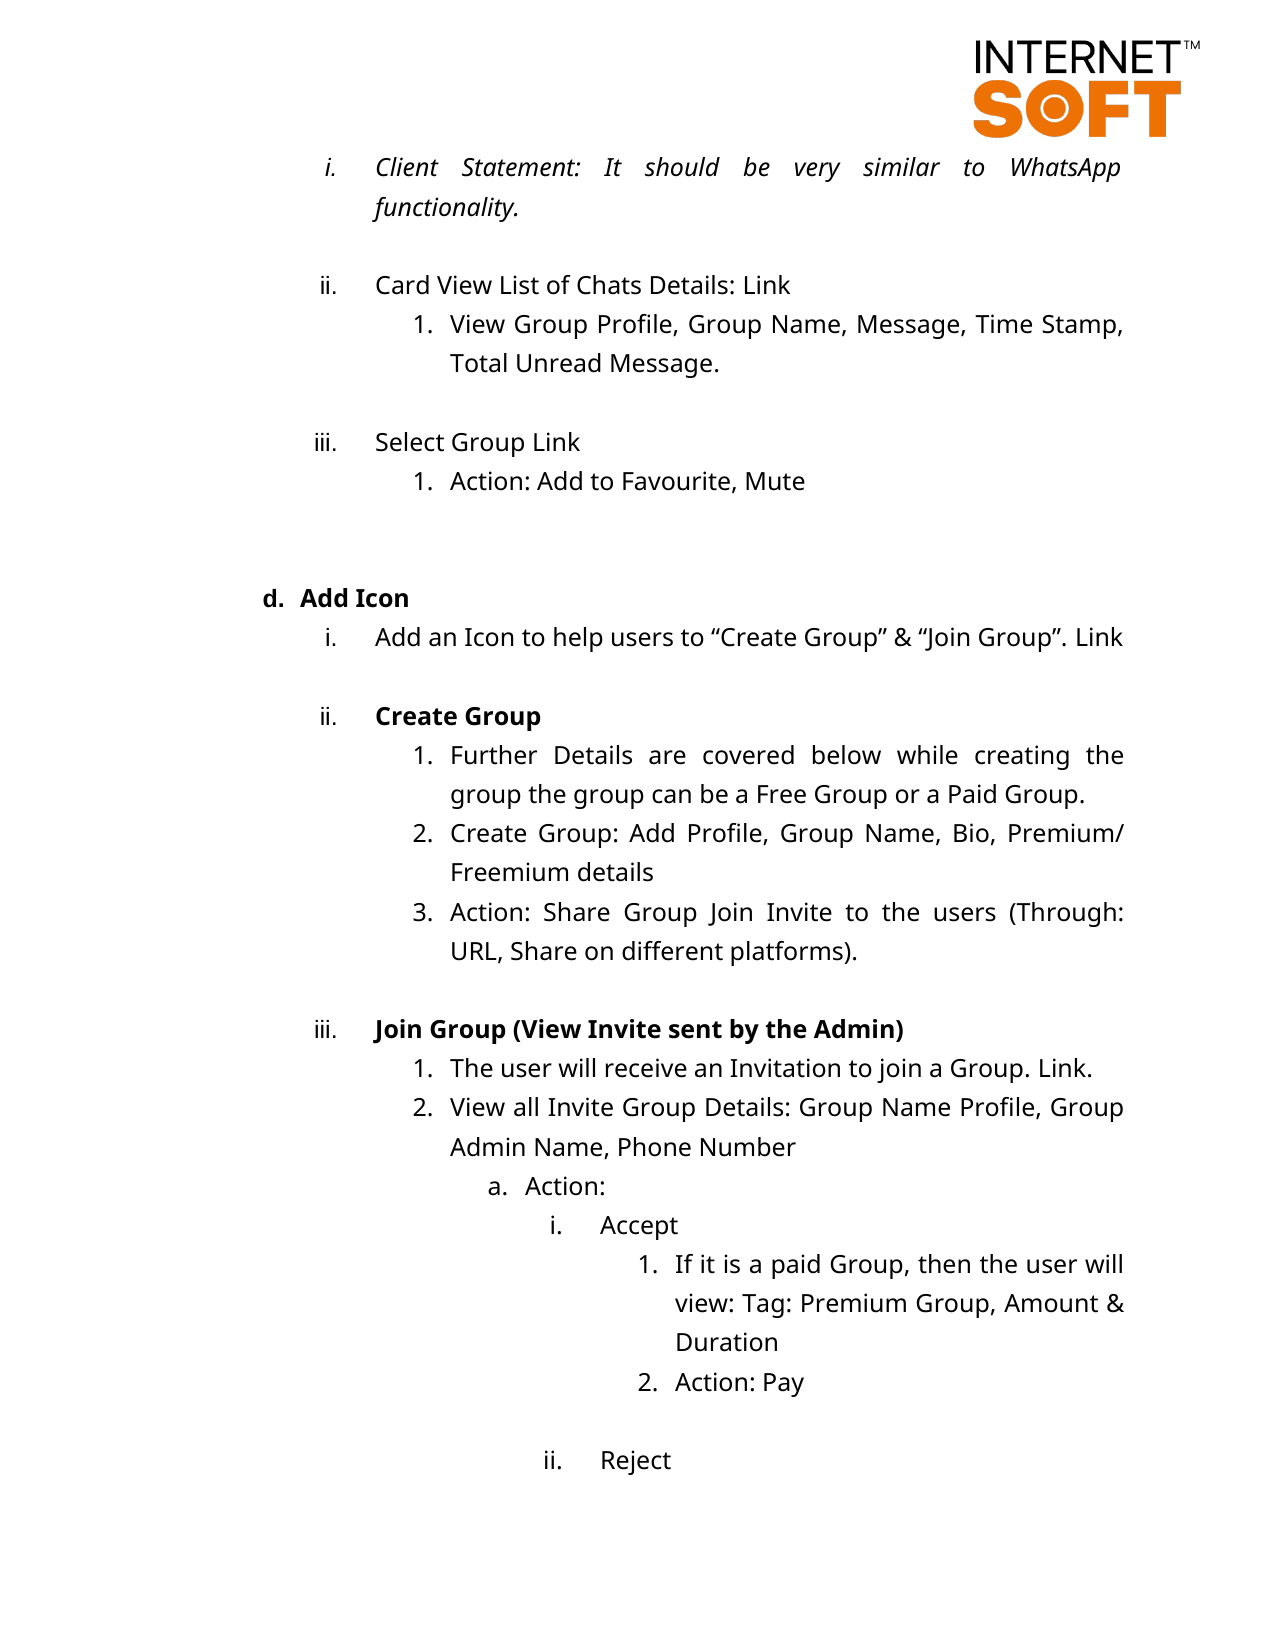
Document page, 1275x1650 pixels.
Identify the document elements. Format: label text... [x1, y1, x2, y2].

list Accept [562, 1207, 1125, 1242]
list Card View List of Chats Details: Link [337, 267, 1125, 302]
picture [973, 36, 1200, 138]
list View all Invite Group Details: Group Name Profile, Group Admin Name, Phone Number [412, 1090, 1125, 1163]
list Join Group (View Invite sent by the Admin) [337, 1012, 1125, 1046]
list The user will receive an Invitation to join a Group. Link. [412, 1051, 1125, 1085]
list Action: Share Group Join Invite to the users (Through: URL, Share on different platforms). [412, 894, 1125, 967]
list Select Group Link [337, 424, 1125, 458]
list Add Icon [262, 581, 1125, 615]
list Create Group [337, 698, 1125, 732]
list Client Statement: It should be very similar to WhatsApp functionality. [337, 150, 1125, 223]
list Further Details are covered below while creating the group the group can be a Free Group or a Paid Group. [412, 737, 1125, 811]
list Add an Icon to help users to “Create Group” & “Join Group”. Link [337, 620, 1125, 654]
list Action: Add to Favourite, Mute [412, 463, 1125, 497]
list Reject [562, 1442, 1125, 1477]
list If it is a paid Group, then the user will view: Tag: Premium Group, Amount & Duration [637, 1247, 1125, 1359]
list Create Group: Add Profile, Group Name, Bio, Premium/ Freemium details [412, 816, 1125, 889]
list Action: Pay [637, 1364, 1125, 1398]
list Action: [487, 1168, 1125, 1202]
list View Group Profile, Group Name, Message, Time Stamp, Total Unread Message. [412, 307, 1125, 380]
